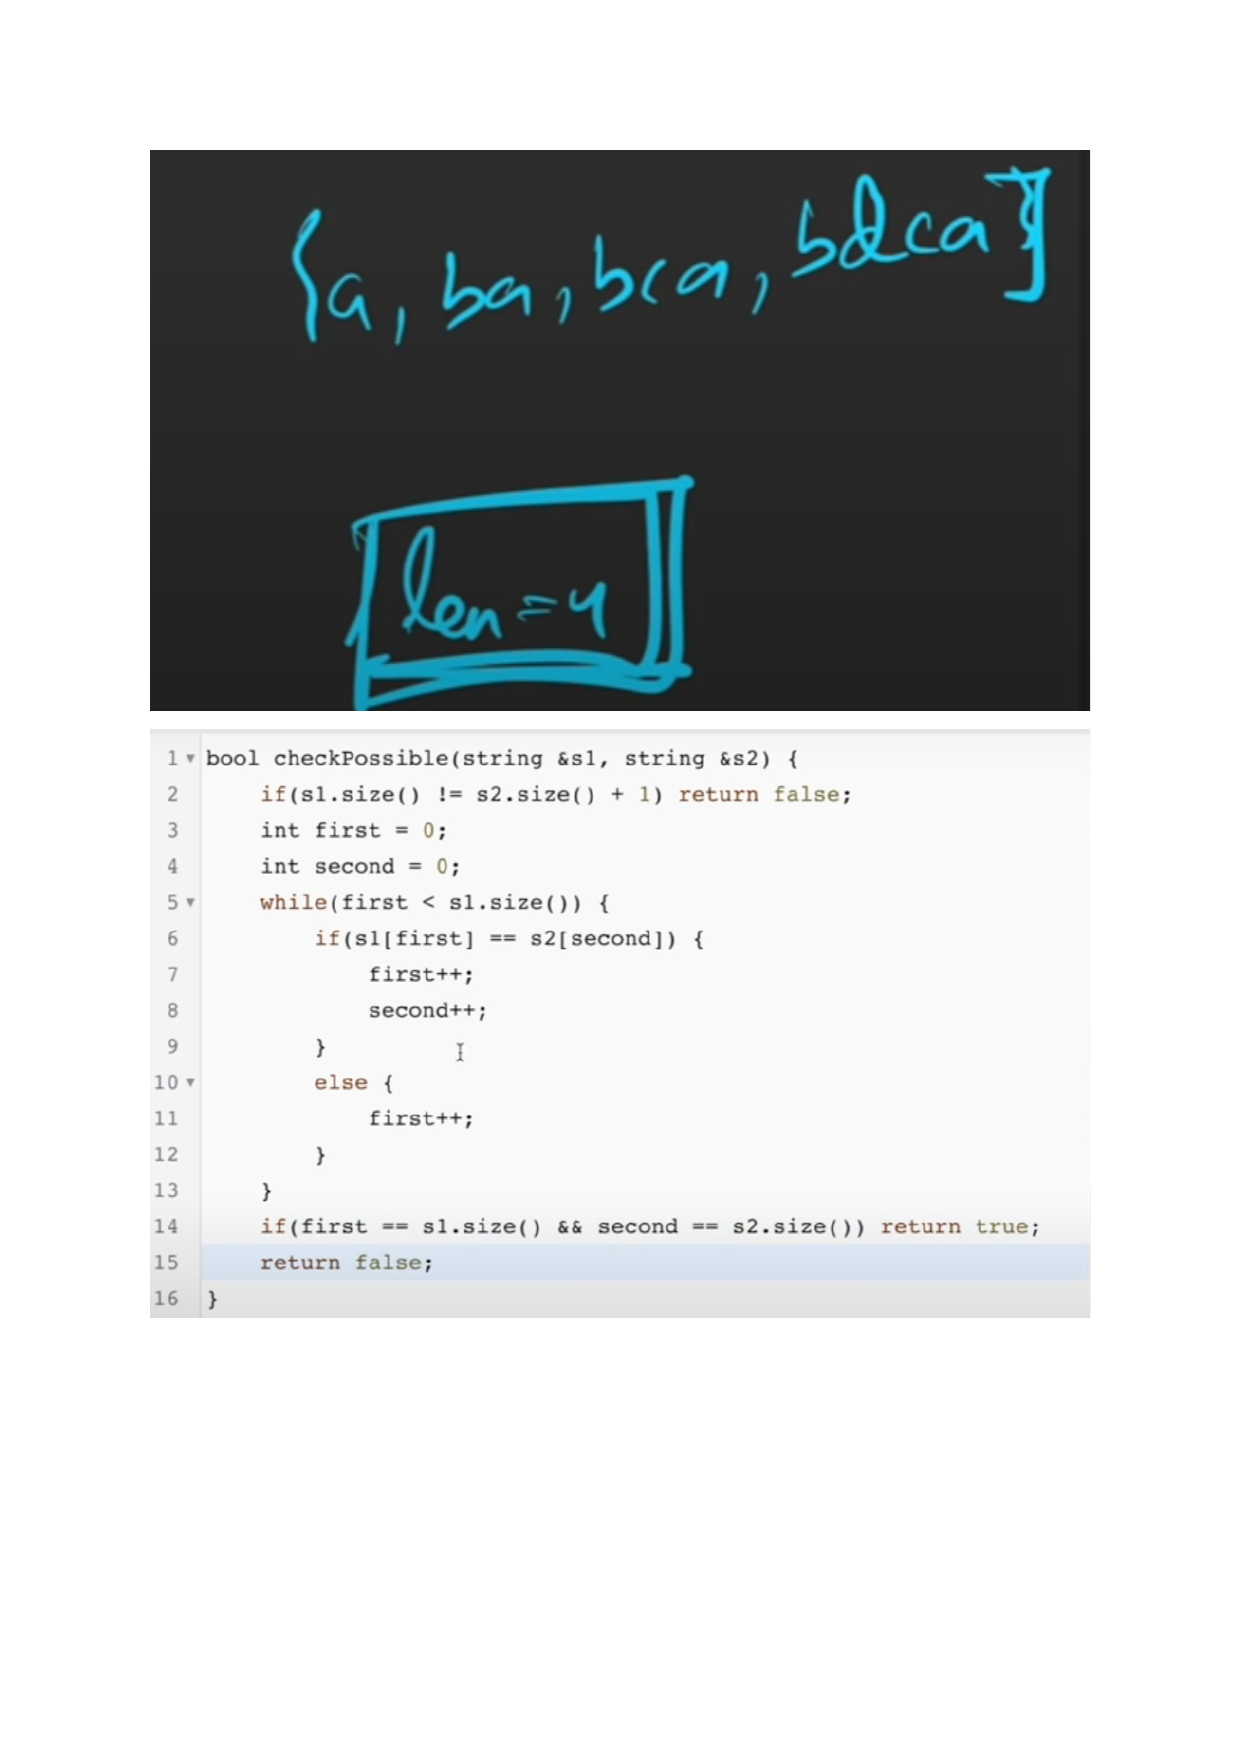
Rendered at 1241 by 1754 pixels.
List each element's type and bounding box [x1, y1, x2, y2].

picture [150, 150, 1091, 711]
picture [150, 729, 1091, 1318]
